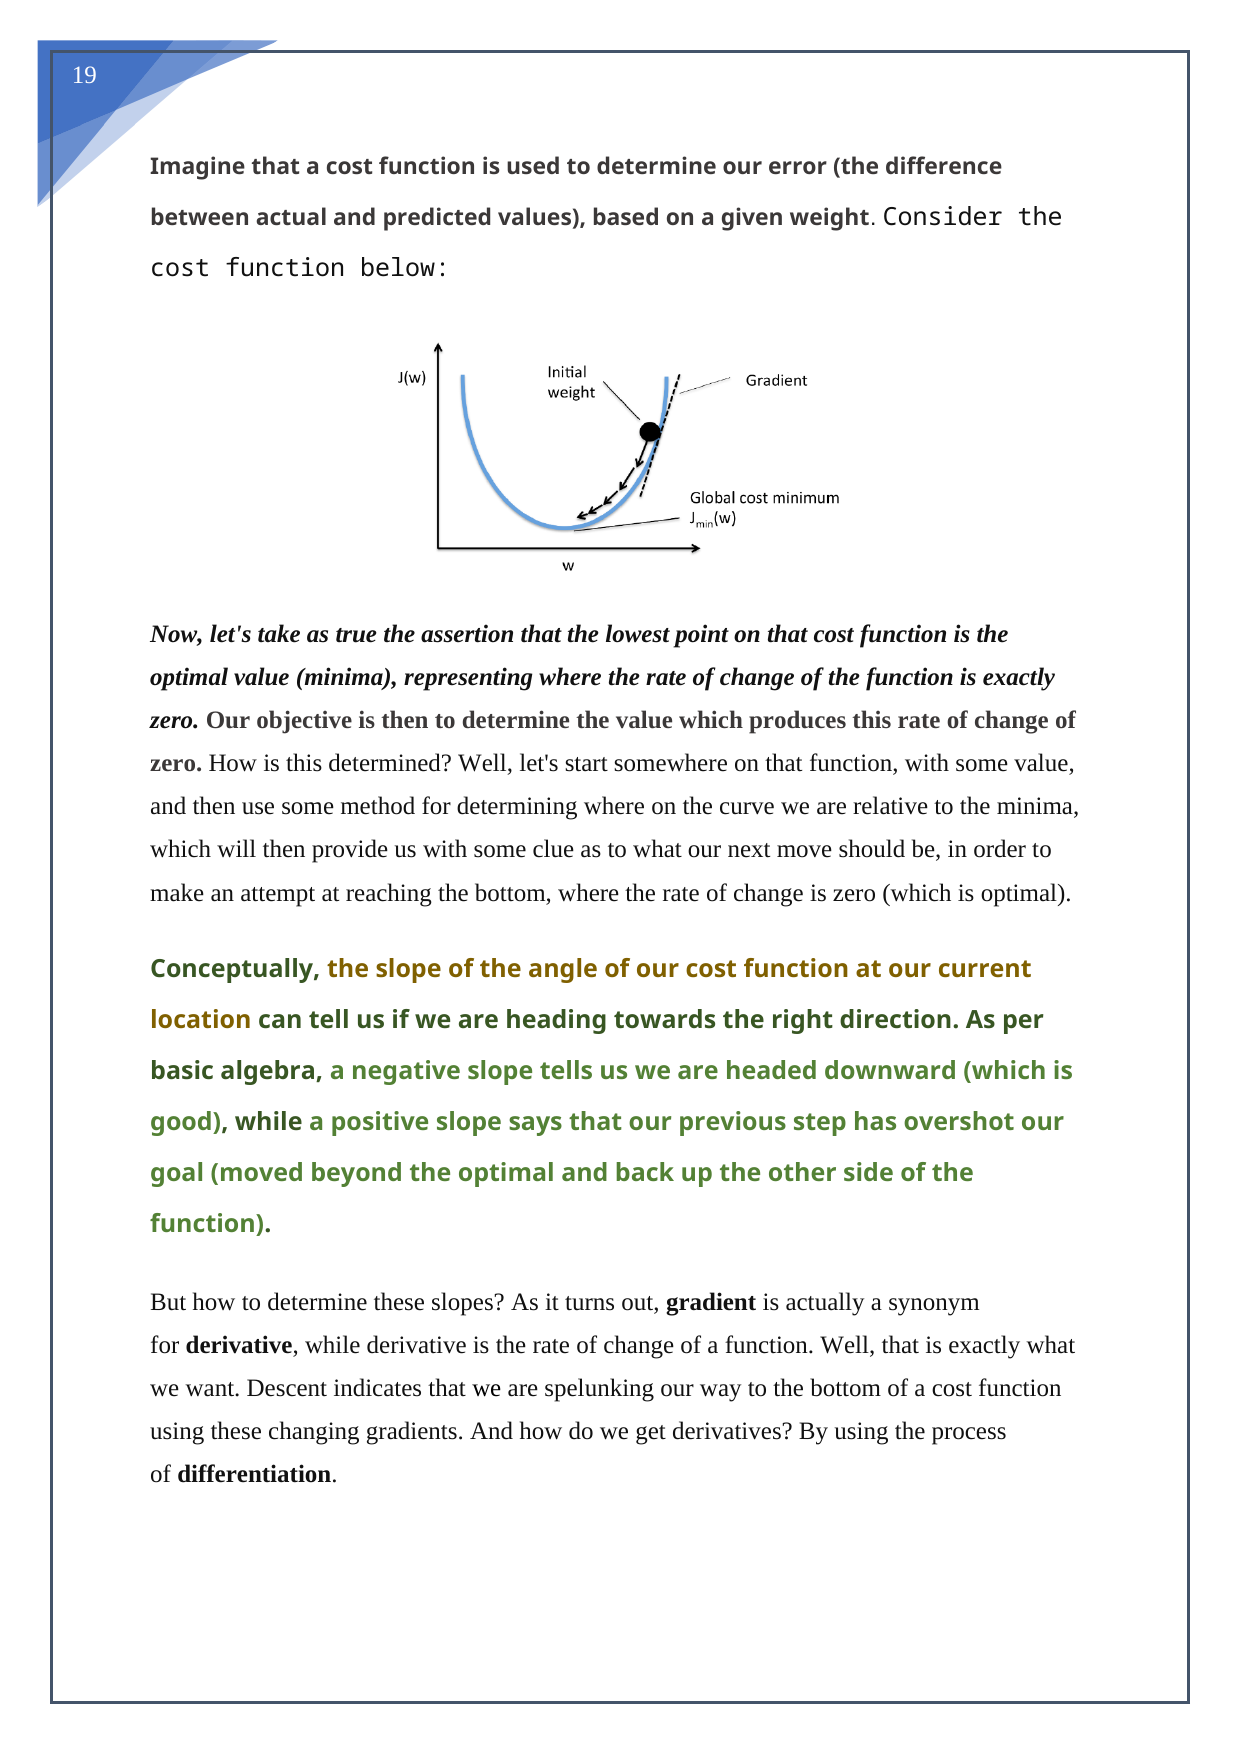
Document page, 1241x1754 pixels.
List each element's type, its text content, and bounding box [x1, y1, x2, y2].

text Now, let's take as true the assertion that the lowest point on that cost function is the optimal value (minima), representing where the rate of change of the function is exactly zero. Our objective is then to determine the value which produces this rate of change of zero. How is this determined? Well, let's start somewhere on that function, with some value, and then use some method for determining where on the curve we are relative to the minima, which will then provide us with some clue as to what our next move should be, in order to make an attempt at reaching the bottom, where the rate of change is zero (which is optimal). [150, 619, 1090, 906]
picture [37, 40, 279, 209]
picture [53, 53, 279, 209]
text But how to determine these slopes? As it turns out, gradient is actually a synonym for derivative, while derivative is the rate of change of a function. Well, that is exactly what we want. Descent indicates that we are spelunking our way to the bottom of a cost function using these changing gradients. And how do we get derivatives? By using the process of differentiation. [150, 1287, 1090, 1488]
text Conceptually, the slope of the angle of our cost function at our current location can tell us if we are heading towards the right direction. As per basic algebra, a negative slope tells us we are headed downward (which is good), while a positive slope says that our previous step has overshot our goal (moved beyond the optimal and back up the other side of the function). [150, 951, 1090, 1240]
text Imagine that a cost function is used to determine our error (the difference between actual and predicted values), based on a given weight. Consider the cost function below: [150, 150, 1090, 283]
picture [394, 330, 846, 575]
